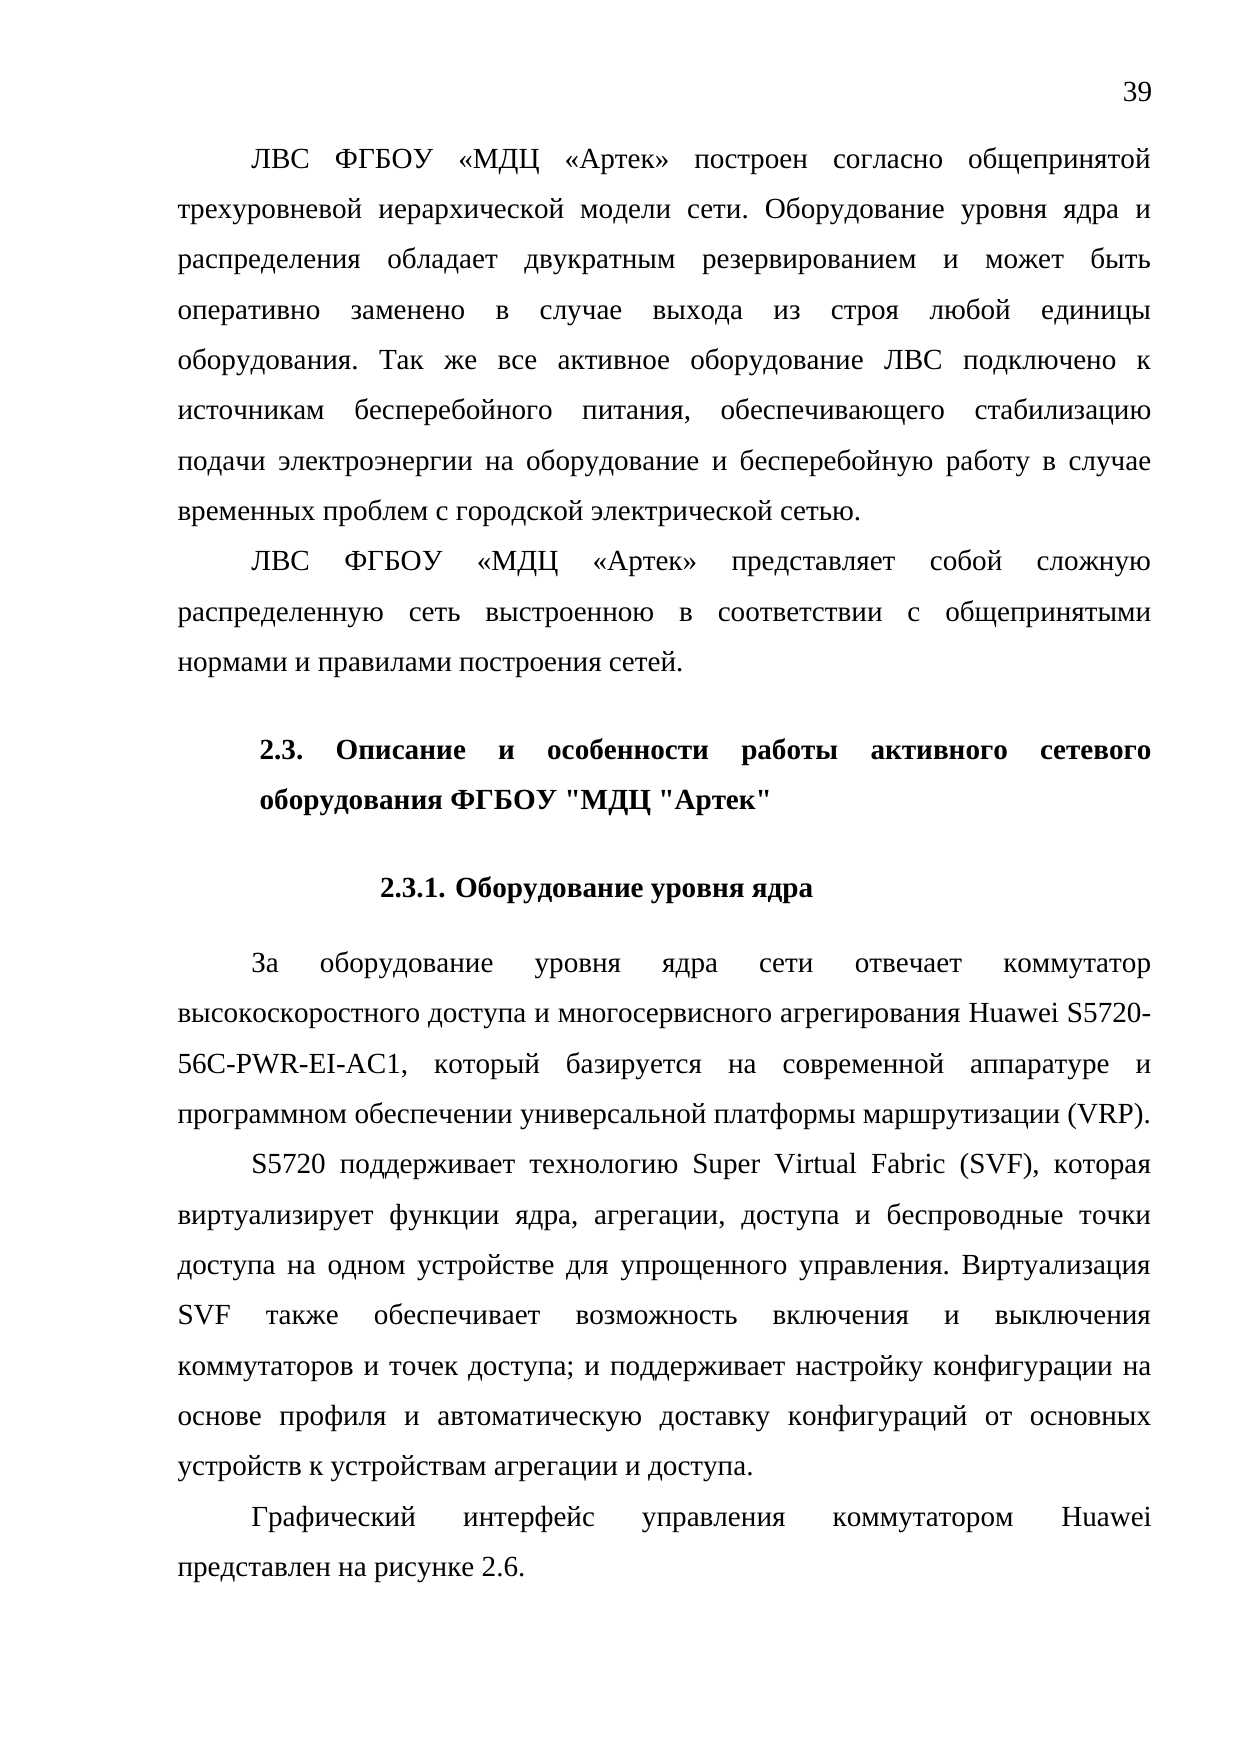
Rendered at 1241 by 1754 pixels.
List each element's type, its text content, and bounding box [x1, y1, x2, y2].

text S5720 поддерживает технологию Super Virtual Fabric (SVF), которая виртуализирует функции ядра, агрегации, доступа и беспроводные точки доступа на одном устройстве для упрощенного управления. Виртуализация SVF также обеспечивает возможность включения и выключения коммутаторов и точек доступа; и поддерживает настройку конфигурации на основе профиля и автоматическую доставку конфигураций от основных устройств к устройствам агрегации и доступа. [177, 1146, 1152, 1482]
text Графический интерфейс управления коммутатором Huawei представлен на рисунке 2.6. [177, 1499, 1152, 1582]
subtitle 2.3. Описание и особенности работы активного сетевого оборудования ФГБОУ "МДЦ "Артек" [259, 732, 1152, 816]
text ЛВС ФГБОУ «МДЦ «Артек» представляет собой сложную распределенную сеть выстроенною в соответствии с общепринятыми нормами и правилами построения сетей. [177, 543, 1152, 677]
text За оборудование уровня ядра сети отвечает коммутатор высокоскоростного доступа и многосервисного агрегирования Huawei S5720-56C-PWR-EI-AC1, который базируется на современной аппаратуре и программном обеспечении универсальной платформы маршрутизации (VRP). [177, 945, 1152, 1130]
text ЛВС ФГБОУ «МДЦ «Артек» построен согласно общепринятой трехуровневой иерархической модели сети. Оборудование уровня ядра и распределения обладает двукратным резервированием и может быть оперативно заменено в случае выхода из строя любой единицы оборудования. Так же все активное оборудование ЛВС подключено к источникам бесперебойного питания, обеспечивающего стабилизацию подачи электроэнергии на оборудование и бесперебойную работу в случае временных проблем с городской электрической сетью. [177, 141, 1152, 527]
subtitle Оборудование уровня ядра [380, 870, 1152, 903]
